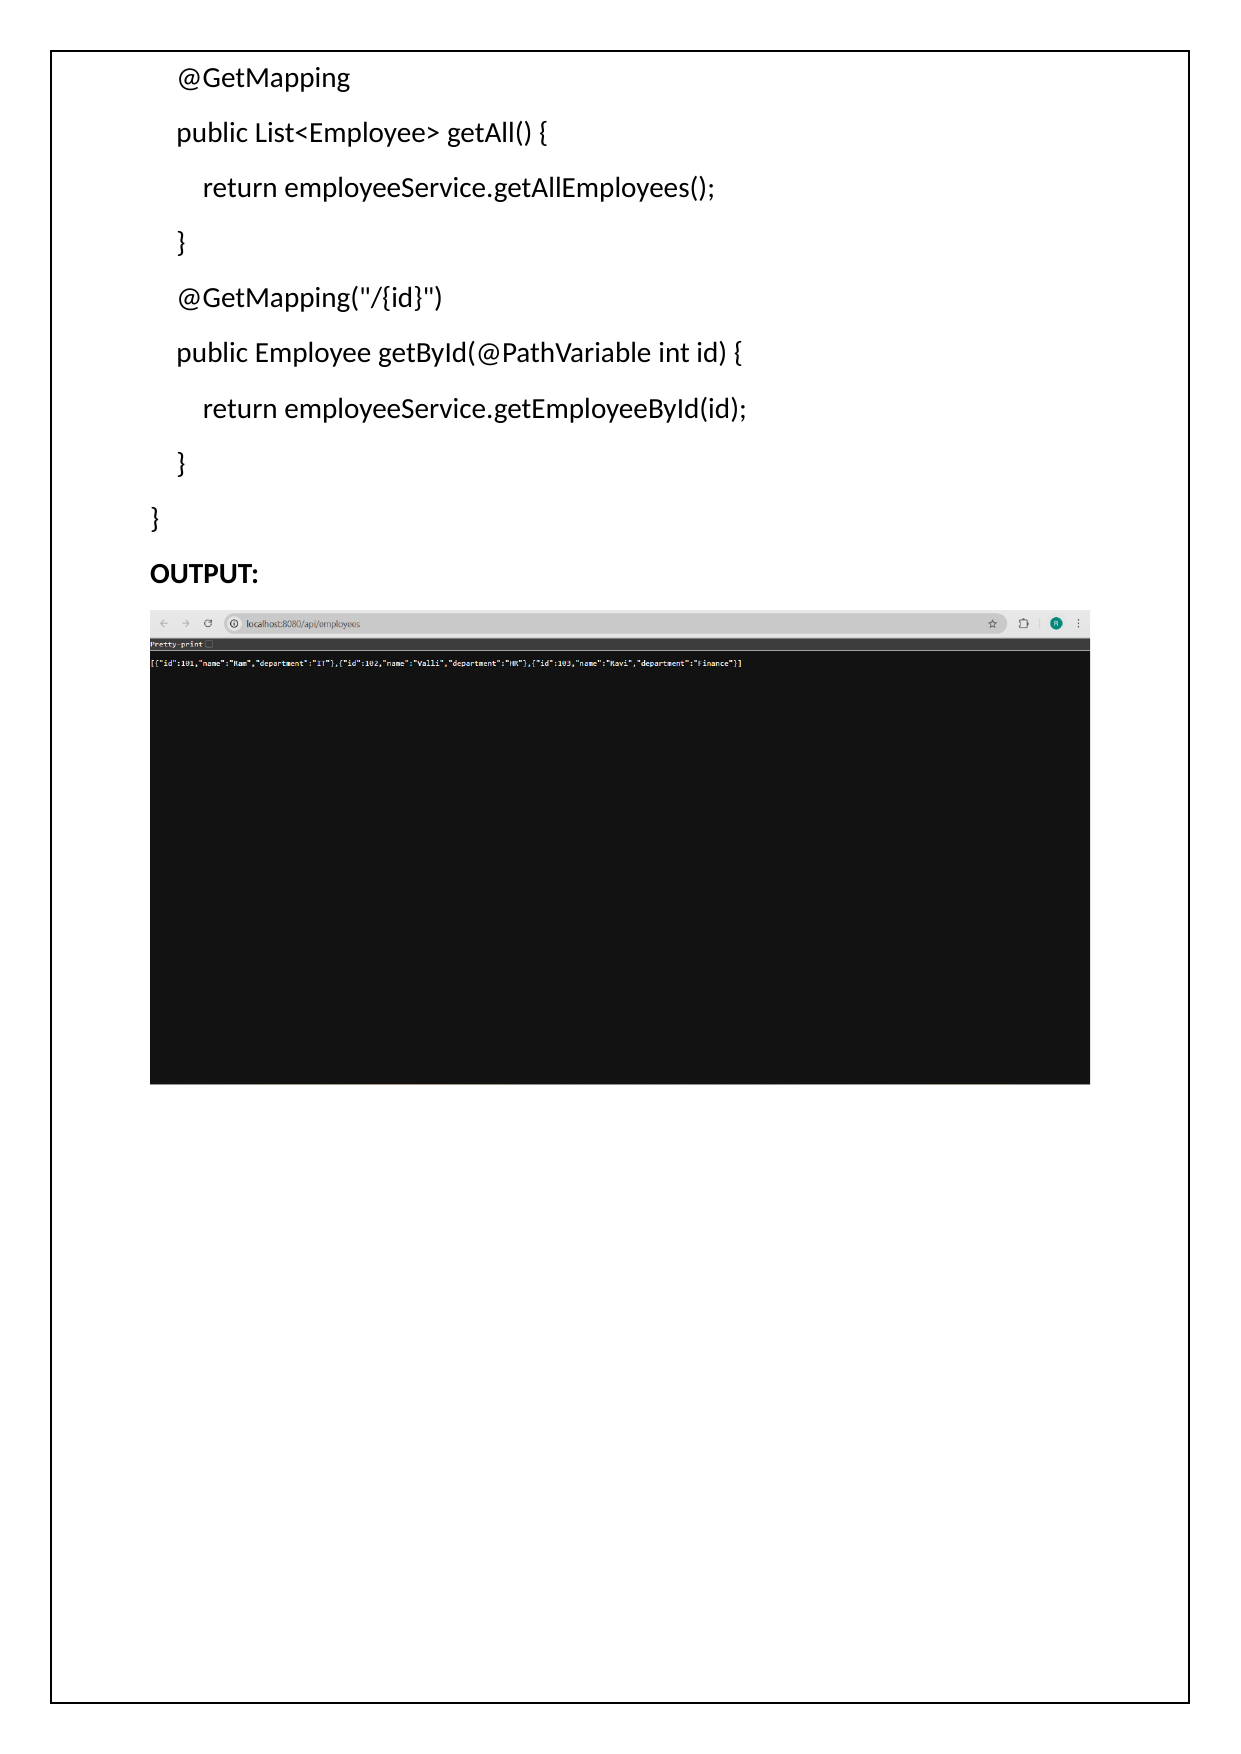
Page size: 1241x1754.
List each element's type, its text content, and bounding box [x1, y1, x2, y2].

text return employeeService.getEmployeeById(id); [150, 390, 1090, 425]
text } [150, 224, 1090, 260]
text OUTPUT: [150, 555, 1090, 591]
text public List<Employee> getAll() { [150, 114, 1090, 150]
text @GetMapping [150, 59, 1090, 95]
text public Employee getById(@PathVariable int id) { [150, 334, 1090, 370]
picture [150, 610, 1091, 1085]
text return employeeService.getAllEmployees(); [150, 169, 1090, 205]
text } [150, 445, 1090, 480]
text } [150, 500, 1090, 536]
text @GetMapping("/{id}") [150, 279, 1090, 315]
